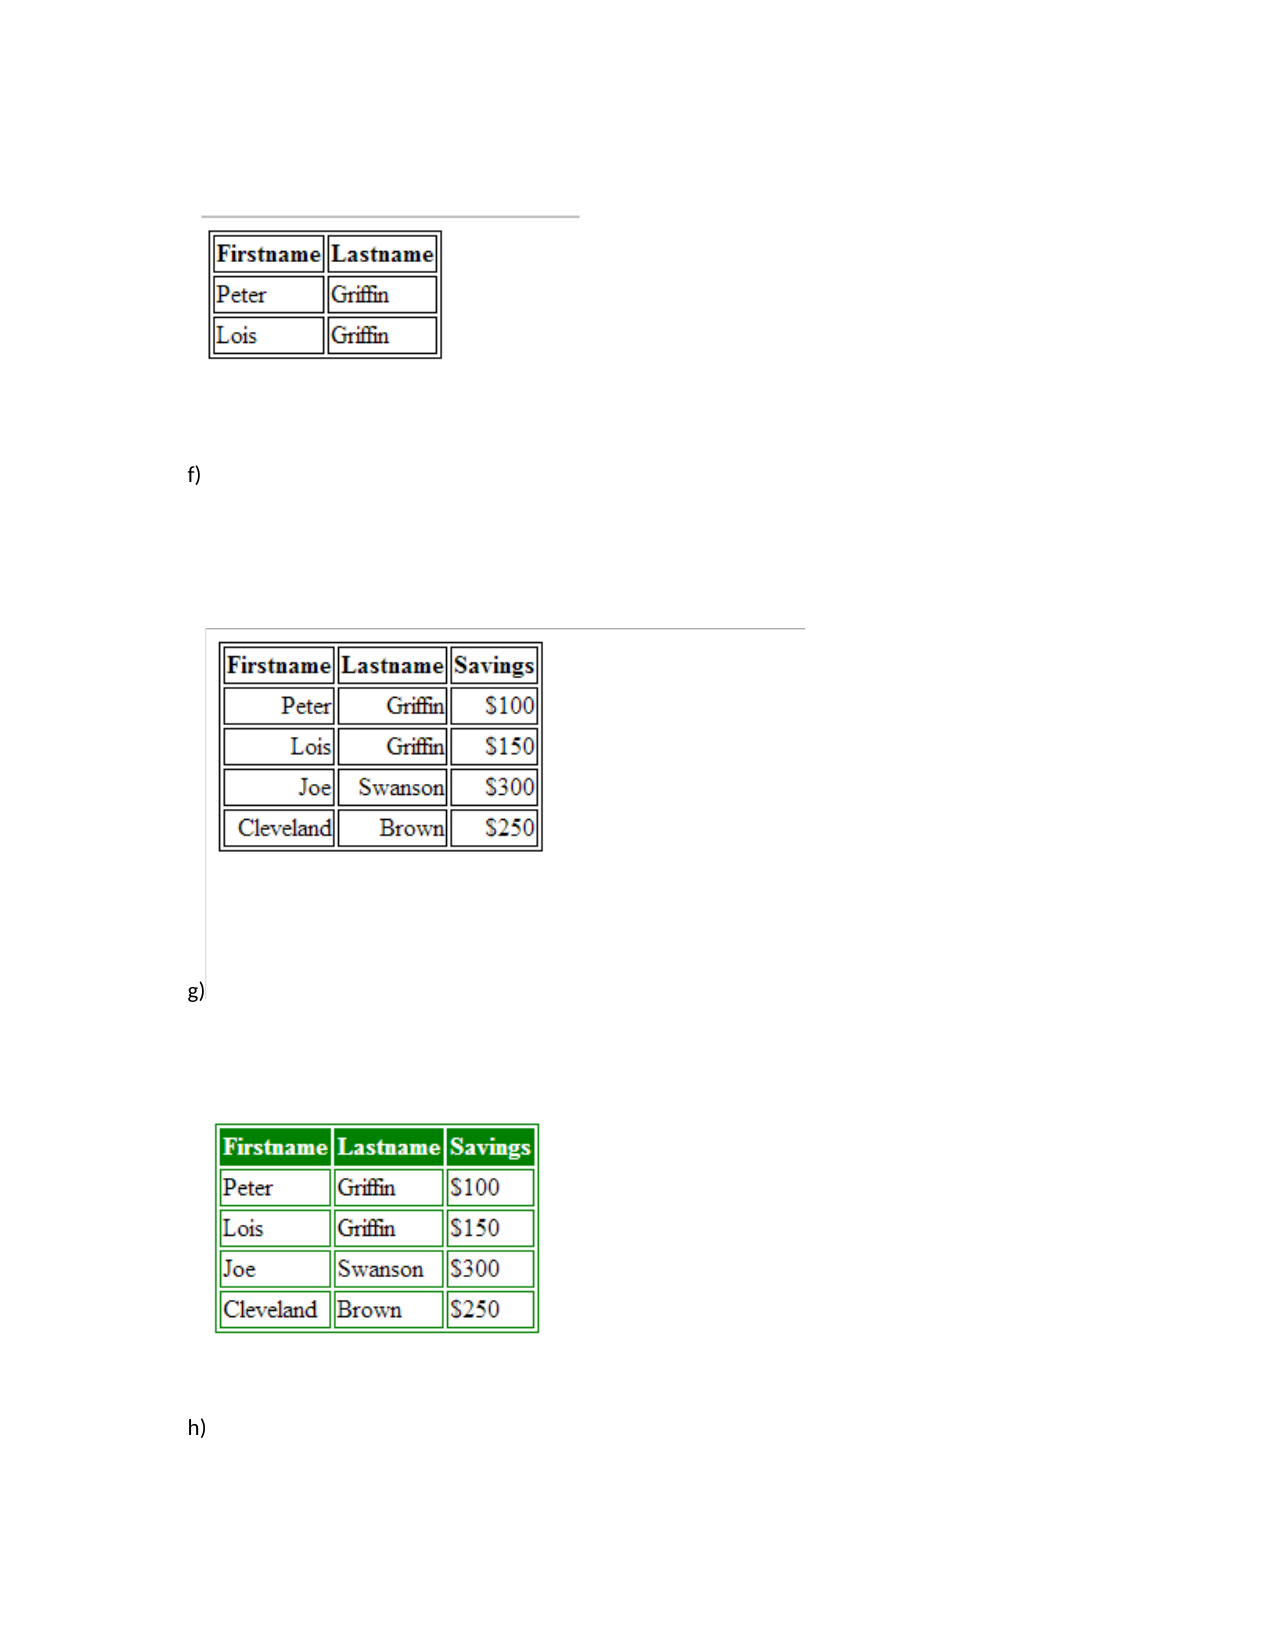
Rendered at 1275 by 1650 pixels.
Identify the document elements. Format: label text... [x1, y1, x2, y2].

picture [205, 628, 806, 999]
picture [201, 215, 580, 483]
picture [206, 1116, 710, 1435]
